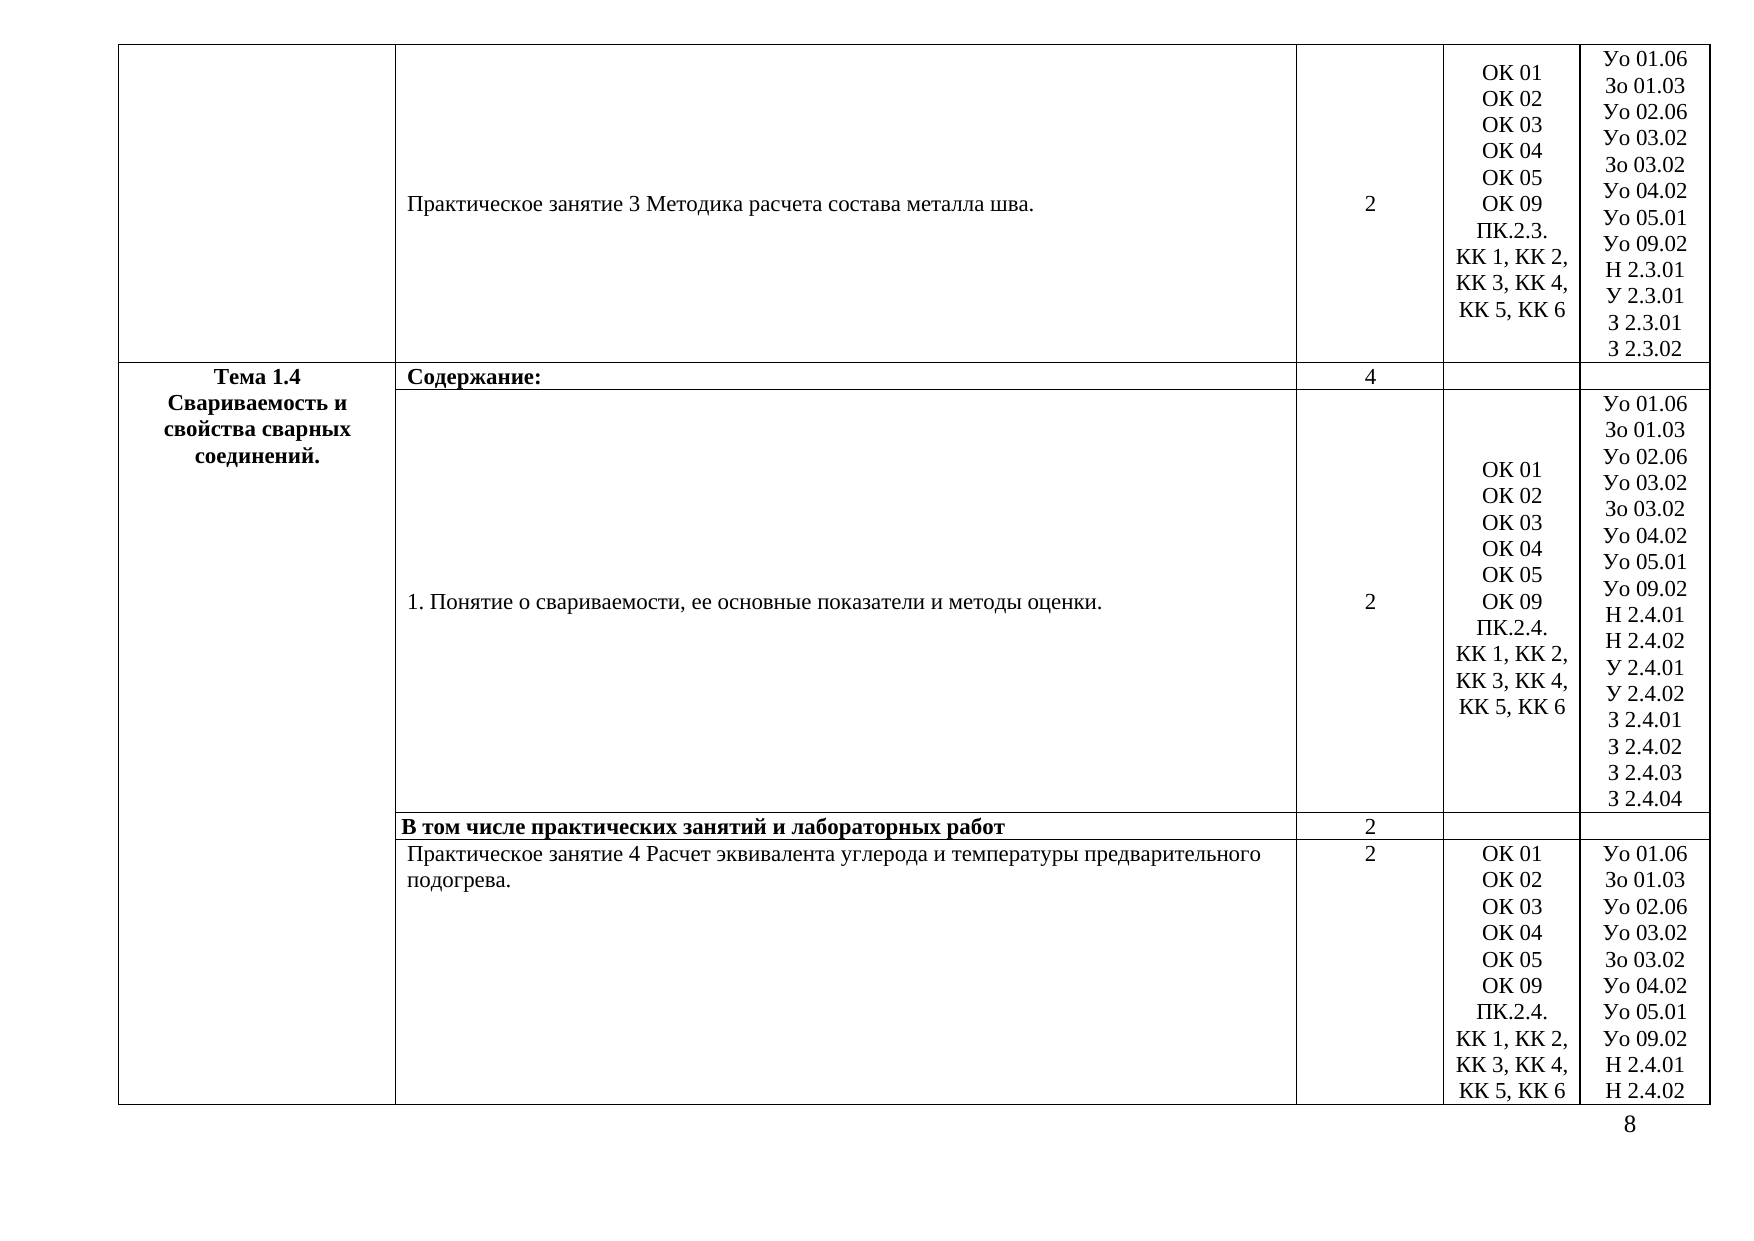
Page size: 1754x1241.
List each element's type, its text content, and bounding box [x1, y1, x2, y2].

table_cell [1444, 363, 1579, 389]
table_cell 1. Понятие о свариваемости, ее основные показатели и методы оценки. [396, 390, 1296, 812]
table_cell В том числе практических занятий и лабораторных работ [396, 813, 1296, 839]
table_cell 2 [1297, 840, 1443, 1104]
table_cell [1581, 45, 1709, 362]
table_cell Тема 1.4 Свариваемость и свойства сварных соединений. [119, 363, 395, 1104]
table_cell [396, 840, 1296, 1104]
table_cell Содержание: [396, 363, 1296, 389]
table_cell ОК 01 ОК 02 ОК 03 ОК 04 ОК 05 ОК 09 ПК.2.4. КК 1, КК 2, КК 3, КК 4, КК 5, КК 6 [1444, 390, 1579, 812]
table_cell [1444, 45, 1579, 362]
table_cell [1444, 840, 1579, 1104]
table_cell 2 [1297, 45, 1443, 362]
table_cell [1581, 813, 1709, 839]
table_cell 4 [1297, 363, 1443, 389]
table_cell 2 [1297, 813, 1443, 839]
table_cell [1581, 363, 1709, 389]
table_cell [1581, 840, 1709, 1104]
table_cell Практическое занятие 3 Методика расчета состава металла шва. [396, 45, 1296, 362]
table_cell 2 [1297, 390, 1443, 812]
table_cell Уо 01.06 Зо 01.03 Уо 02.06 Уо 03.02 Зо 03.02 Уо 04.02 Уо 05.01 Уо 09.02 Н 2.4.01 Н 2.4.02 У 2.4.01 У 2.4.02 З 2.4.01 З 2.4.02 З 2.4.03 З 2.4.04 [1581, 390, 1709, 812]
table_cell [1444, 813, 1579, 839]
